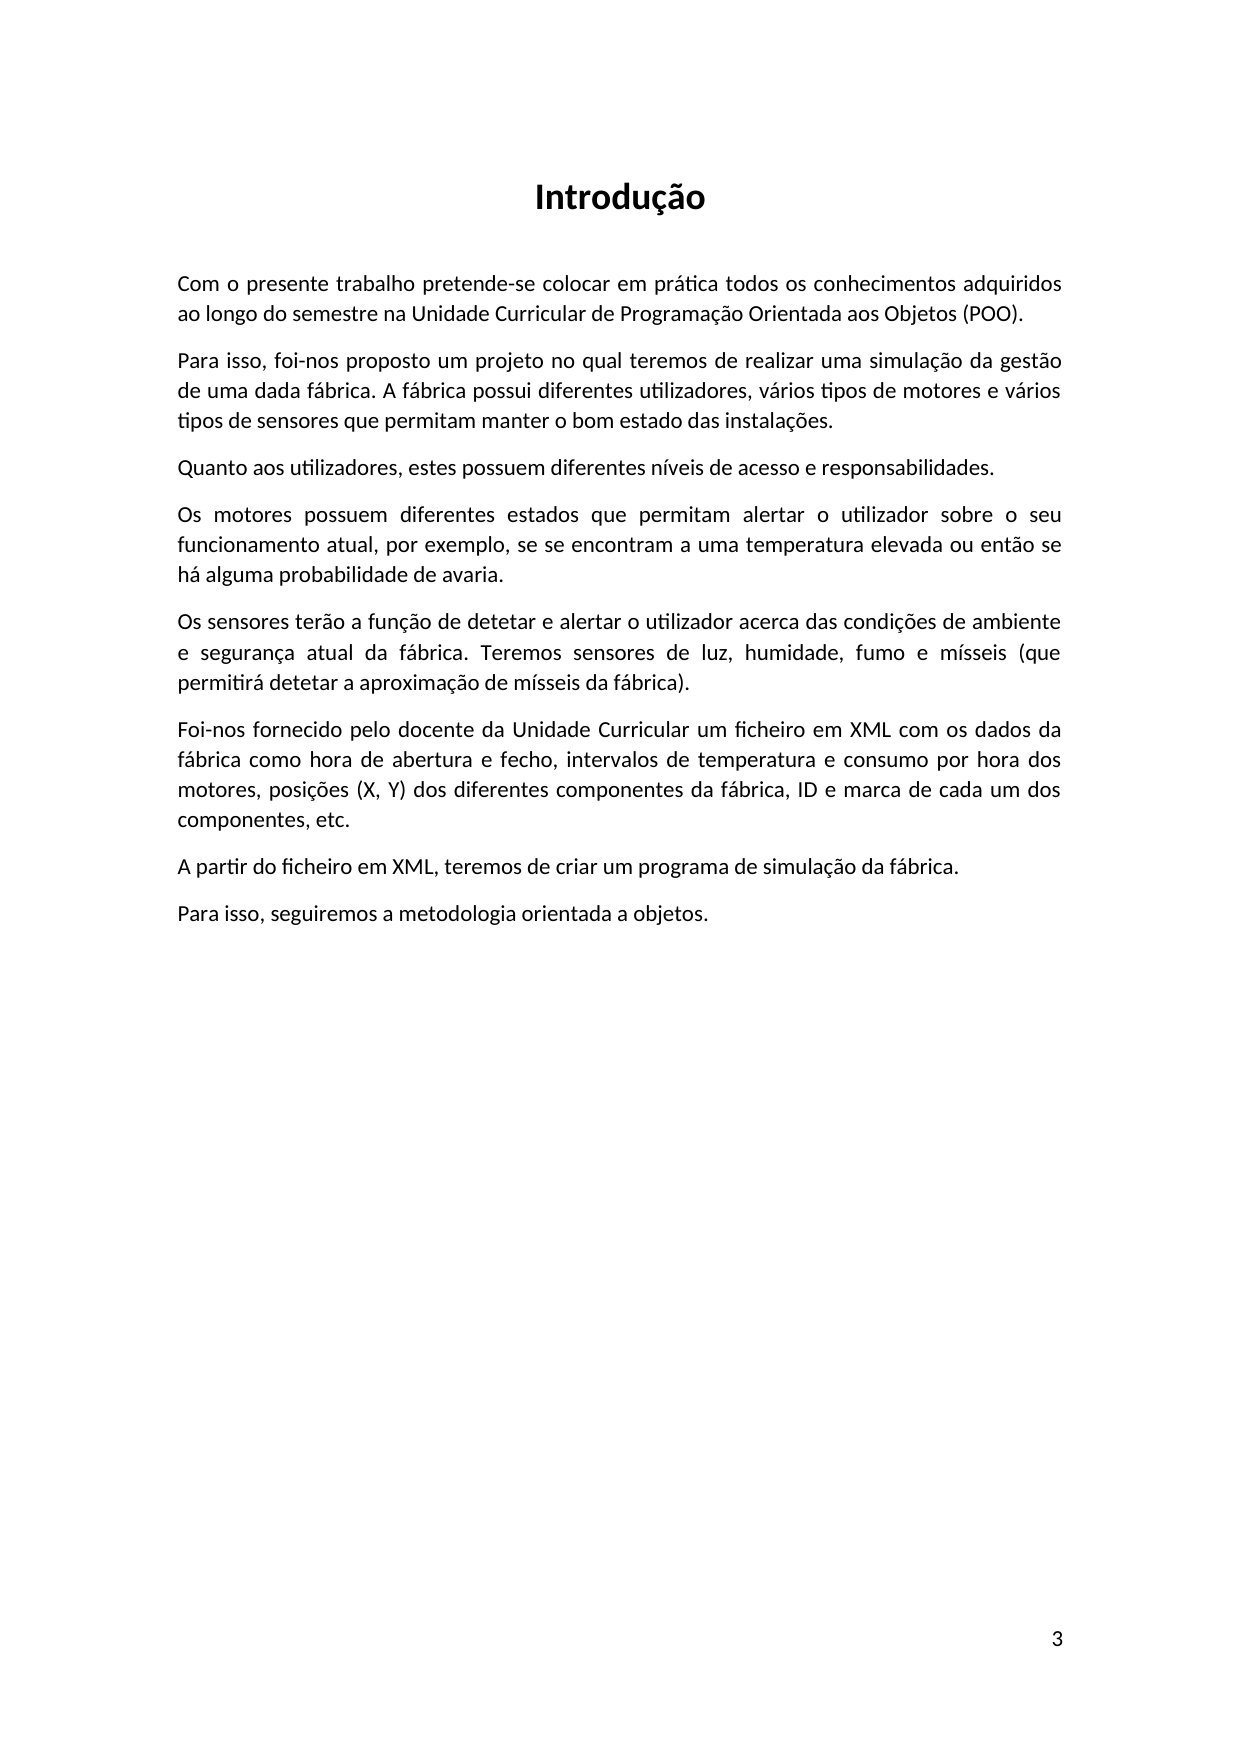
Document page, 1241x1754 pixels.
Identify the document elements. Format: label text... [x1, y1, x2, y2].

text Os motores possuem diferentes estados que permitam alertar o utilizador sobre o seu funcionamento atual, por exemplo, se se encontram a uma temperatura elevada ou então se há alguma probabilidade de avaria. [177, 500, 1063, 589]
text Os sensores terão a função de detetar e alertar o utilizador acerca das condições de ambiente e segurança atual da fábrica. Teremos sensores de luz, humidade, fumo e mísseis (que permitirá detetar a aproximação de mísseis da fábrica). [177, 607, 1063, 696]
subtitle Introdução [177, 173, 1063, 218]
text A partir do ficheiro em XML, teremos de criar um programa de simulação da fábrica. [177, 852, 1063, 880]
text Foi-nos fornecido pelo docente da Unidade Curricular um ficheiro em XML com os dados da fábrica como hora de abertura e fecho, intervalos de temperatura e consumo por hora dos motores, posições (X, Y) dos diferentes componentes da fábrica, ID e marca de cada um dos componentes, etc. [177, 715, 1063, 833]
text Para isso, seguiremos a metodologia orientada a objetos. [177, 899, 1063, 927]
text Quanto aos utilizadores, estes possuem diferentes níveis de acesso e responsabilidades. [177, 453, 1063, 481]
text Para isso, foi-nos proposto um projeto no qual teremos de realizar uma simulação da gestão de uma dada fábrica. A fábrica possui diferentes utilizadores, vários tipos de motores e vários tipos de sensores que permitam manter o bom estado das instalações. [177, 346, 1063, 434]
text Com o presente trabalho pretende-se colocar em prática todos os conhecimentos adquiridos ao longo do semestre na Unidade Curricular de Programação Orientada aos Objetos (POO). [177, 269, 1063, 327]
